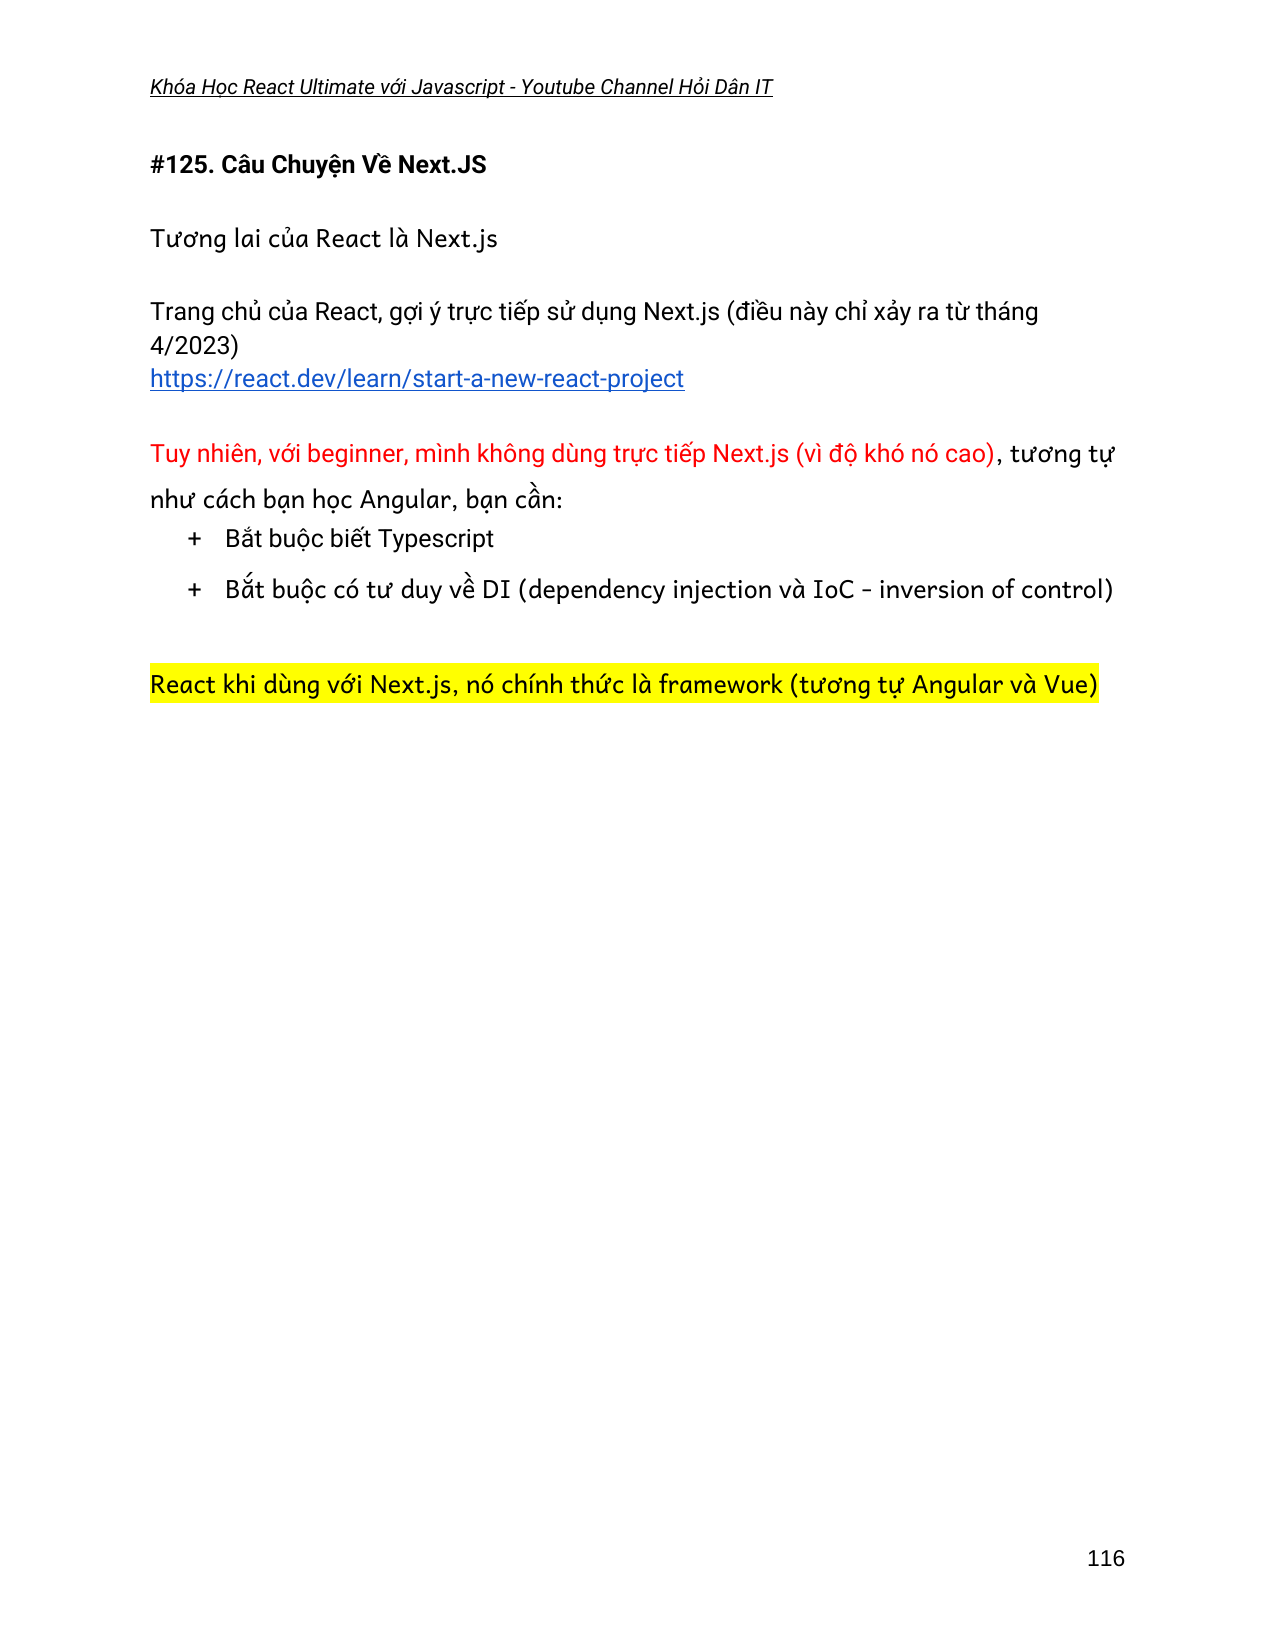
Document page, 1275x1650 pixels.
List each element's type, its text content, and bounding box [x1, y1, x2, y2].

list Bắt buộc có tư duy về DI (dependency injection và IoC - inversion of control) [187, 568, 1125, 609]
text Tuy nhiên, với beginner, mình không dùng trực tiếp Next.js (vì độ khó nó cao), tương tự như cách bạn học Angular, bạn cần: [150, 432, 1125, 518]
list Bắt buộc biết Typescript [187, 524, 1125, 554]
text Tương lai của React là Next.js [150, 217, 1125, 258]
text Trang chủ của React, gợi ý trực tiếp sử dụng Next.js (điều này chỉ xảy ra từ tháng 4/2023) [150, 297, 1125, 360]
text https://react.dev/learn/start-a-new-react-project [150, 364, 1125, 394]
subtitle #125. Câu Chuyện Về Next.JS [150, 150, 1125, 179]
text React khi dùng với Next.js, nó chính thức là framework (tương tự Angular và Vue) [150, 662, 1125, 703]
